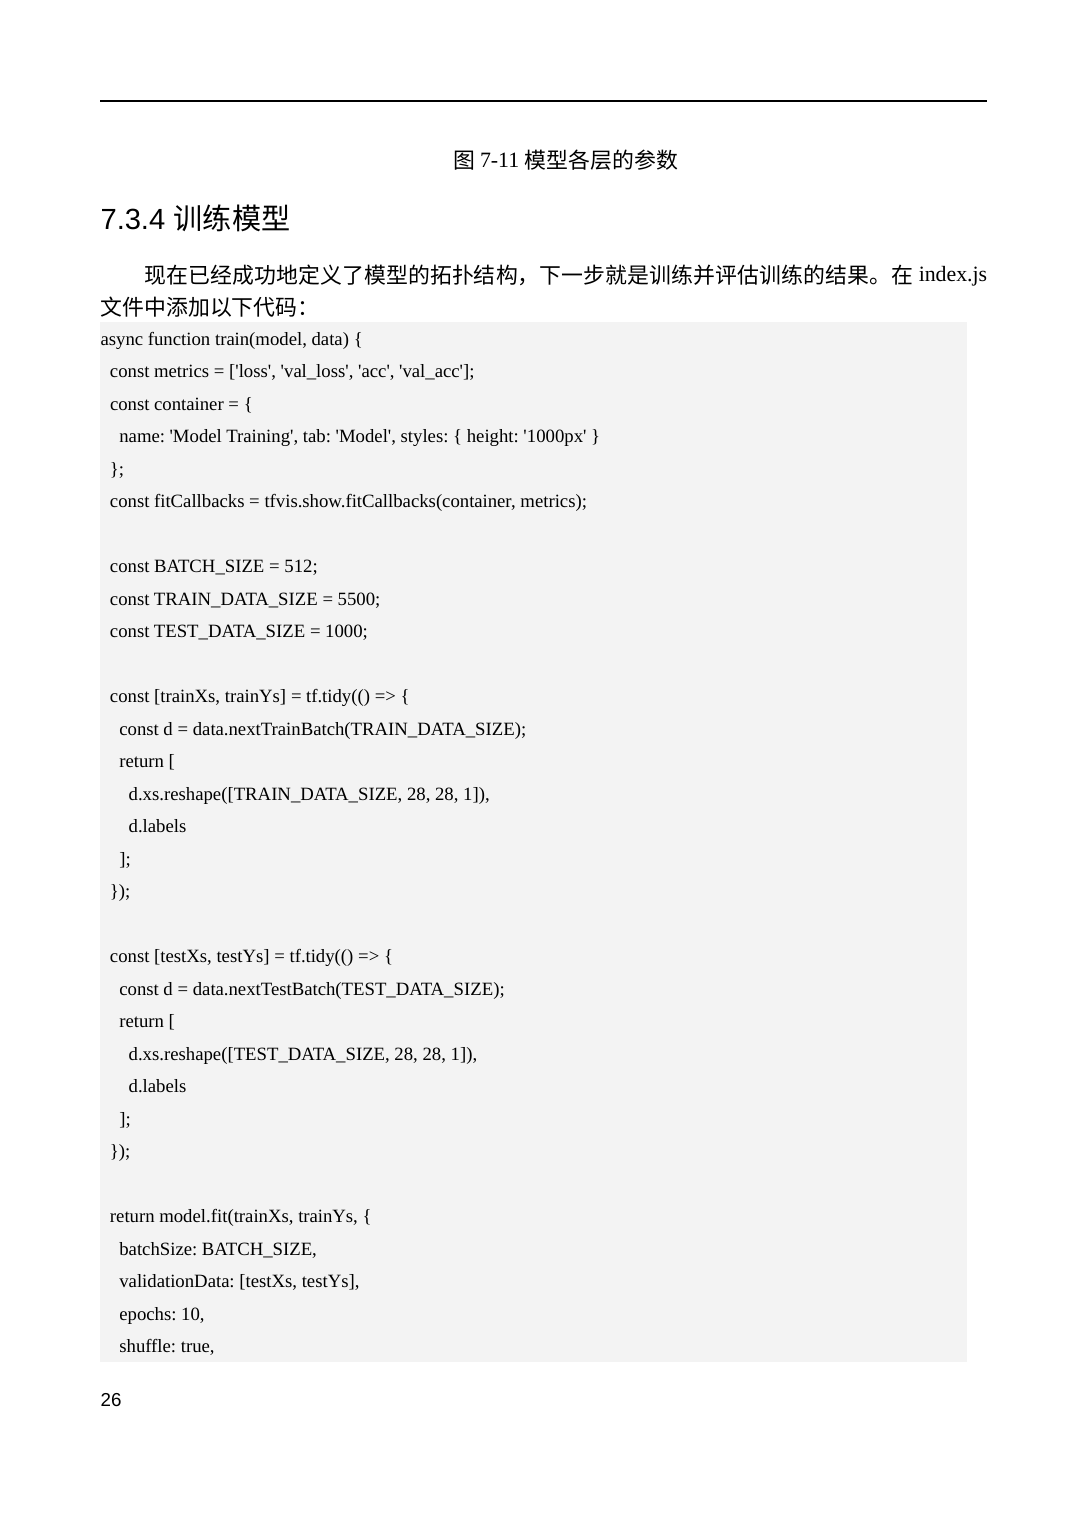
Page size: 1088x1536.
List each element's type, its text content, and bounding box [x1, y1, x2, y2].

text const d = data.nextTrainBatch(TRAIN_DATA_SIZE); [100, 712, 967, 745]
text batchSize: BATCH_SIZE, [100, 1232, 967, 1265]
text ]; [100, 1102, 967, 1135]
text return [ [100, 1005, 967, 1037]
text epochs: 10, [100, 1297, 967, 1330]
text ]; [100, 842, 967, 875]
text 图7-11 模型各层的参数 [100, 143, 987, 176]
text const TRAIN_DATA_SIZE = 5500; [100, 582, 967, 615]
text shuffle: true, [100, 1330, 967, 1362]
text return model.fit(trainXs, trainYs, { [100, 1200, 967, 1232]
text }); [100, 875, 967, 907]
text const container = { [100, 387, 967, 420]
text d.labels [100, 1070, 967, 1102]
text const [testXs, testYs] = tf.tidy(() => { [100, 940, 967, 972]
text d.xs.reshape([TEST_DATA_SIZE, 28, 28, 1]), [100, 1037, 967, 1070]
subtitle 7.3.4 训练模型 [100, 184, 987, 249]
text async function train(model, data) { [100, 322, 967, 355]
text name: 'Model Training', tab: 'Model', styles: { height: '1000px' } [100, 420, 967, 452]
text const d = data.nextTestBatch(TEST_DATA_SIZE); [100, 972, 967, 1005]
text return [ [100, 745, 967, 777]
text const TEST_DATA_SIZE = 1000; [100, 615, 967, 647]
text 现在已经成功地定义了模型的拓扑结构，下一步就是训练并评估训练的结果。在index.js文件中添加以下代码： [100, 257, 987, 322]
text const metrics = ['loss', 'val_loss', 'acc', 'val_acc']; [100, 355, 967, 387]
text const [trainXs, trainYs] = tf.tidy(() => { [100, 680, 967, 712]
text const fitCallbacks = tfvis.show.fitCallbacks(container, metrics); [100, 485, 967, 517]
text d.labels [100, 810, 967, 842]
text validationData: [testXs, testYs], [100, 1265, 967, 1297]
text d.xs.reshape([TRAIN_DATA_SIZE, 28, 28, 1]), [100, 777, 967, 810]
text }); [100, 1135, 967, 1167]
text }; [100, 452, 967, 485]
text const BATCH_SIZE = 512; [100, 550, 967, 582]
